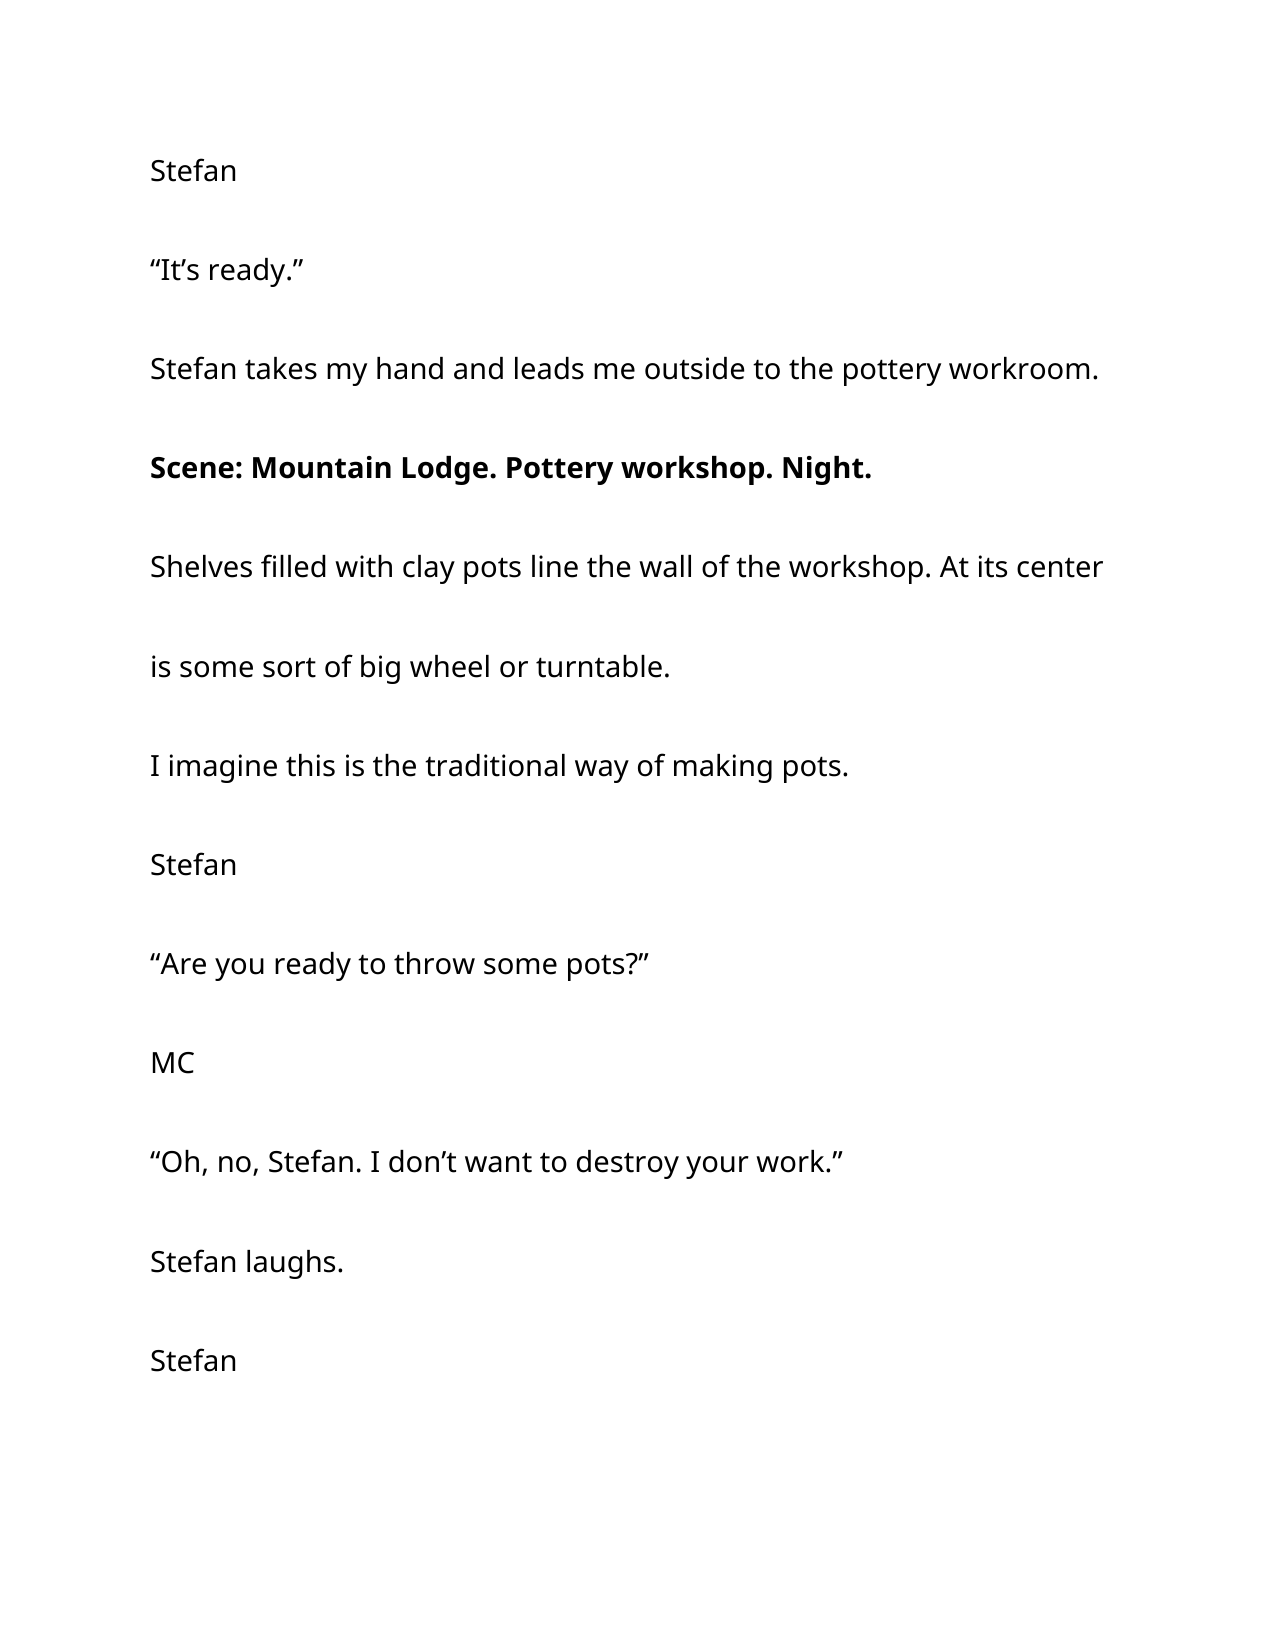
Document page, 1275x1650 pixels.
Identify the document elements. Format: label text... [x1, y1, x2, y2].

text Shelves filled with clay pots line the wall of the workshop. At its center is some sort of big wheel or turntable. [150, 547, 1125, 686]
text Stefan [150, 150, 1125, 190]
text Stefan [150, 844, 1125, 884]
text Scene: Mountain Lodge. Pottery workshop. Night. [150, 447, 1125, 487]
text MC [150, 1042, 1125, 1082]
text Stefan laughs. [150, 1241, 1125, 1281]
text “Are you ready to throw some pots?” [150, 943, 1125, 983]
text Stefan takes my hand and leads me outside to the pottery workroom. [150, 348, 1125, 388]
text “Oh, no, Stefan. I don’t want to destroy your work.” [150, 1142, 1125, 1181]
text I imagine this is the traditional way of making pots. [150, 745, 1125, 785]
text Stefan [150, 1340, 1125, 1380]
text “It’s ready.” [150, 249, 1125, 289]
